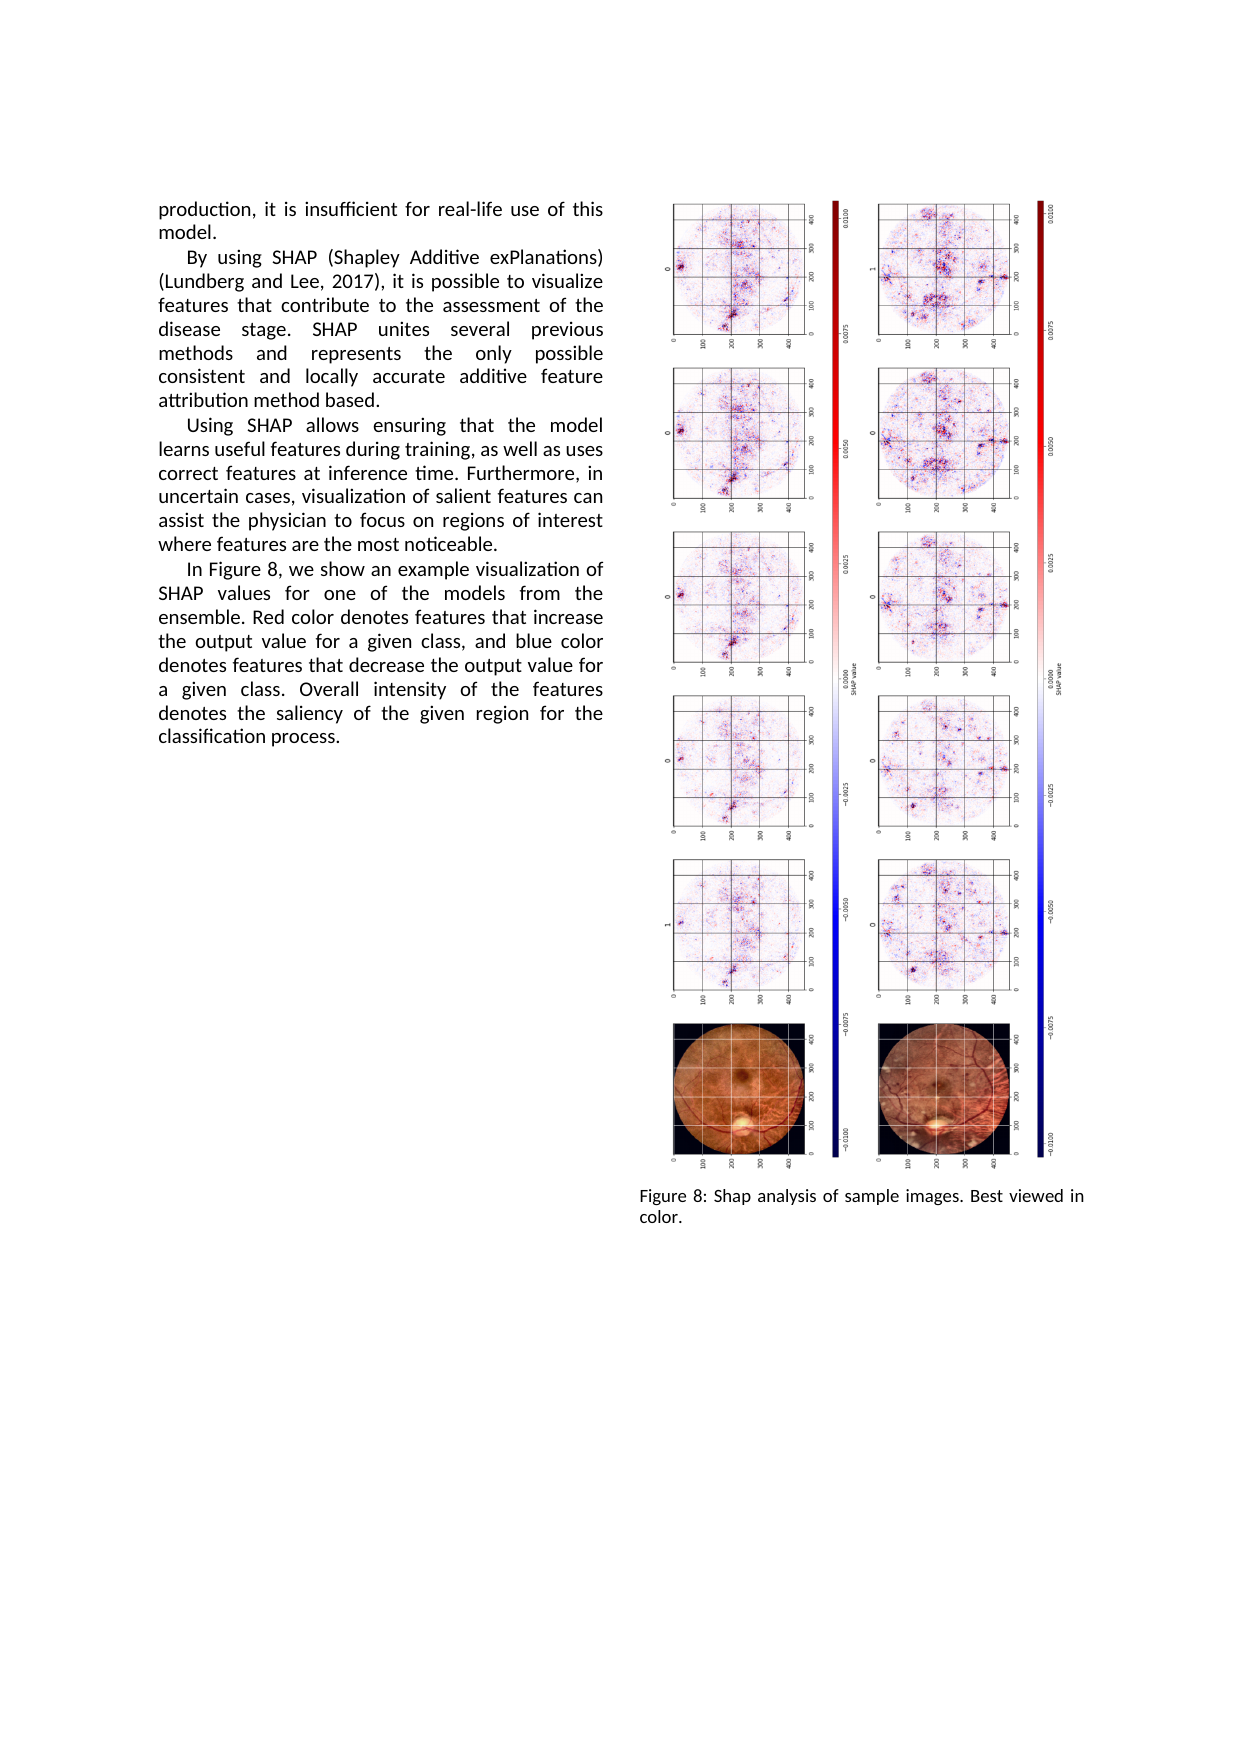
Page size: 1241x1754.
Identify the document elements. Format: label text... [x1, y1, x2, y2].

picture [661, 198, 860, 1172]
text By using SHAP (Shapley Additive exPlanations) (Lundberg and Lee, 2017), it is possible to visualize features that contribute to the assessment of the disease stage. SHAP unites several previous methods and represents the only possible consistent and locally accurate additive feature attribution method based. [158, 245, 604, 413]
text In Figure 8, we show an example visualization of SHAP values for one of the models from the ensemble. Red color denotes features that increase the output value for a given class, and blue color denotes features that decrease the output value for a given class. Overall intensity of the features denotes the saliency of the given region for the classification process. [158, 557, 604, 749]
picture [866, 198, 1065, 1172]
text Figure 8: Shap analysis of sample images. Best viewed in color. [639, 1185, 1085, 1228]
text Using SHAP allows ensuring that the model learns useful features during training, as well as uses correct features at inference time. Furthermore, in uncertain cases, visualization of salient features can assist the physician to focus on regions of interest where features are the most noticeable. [158, 413, 604, 557]
